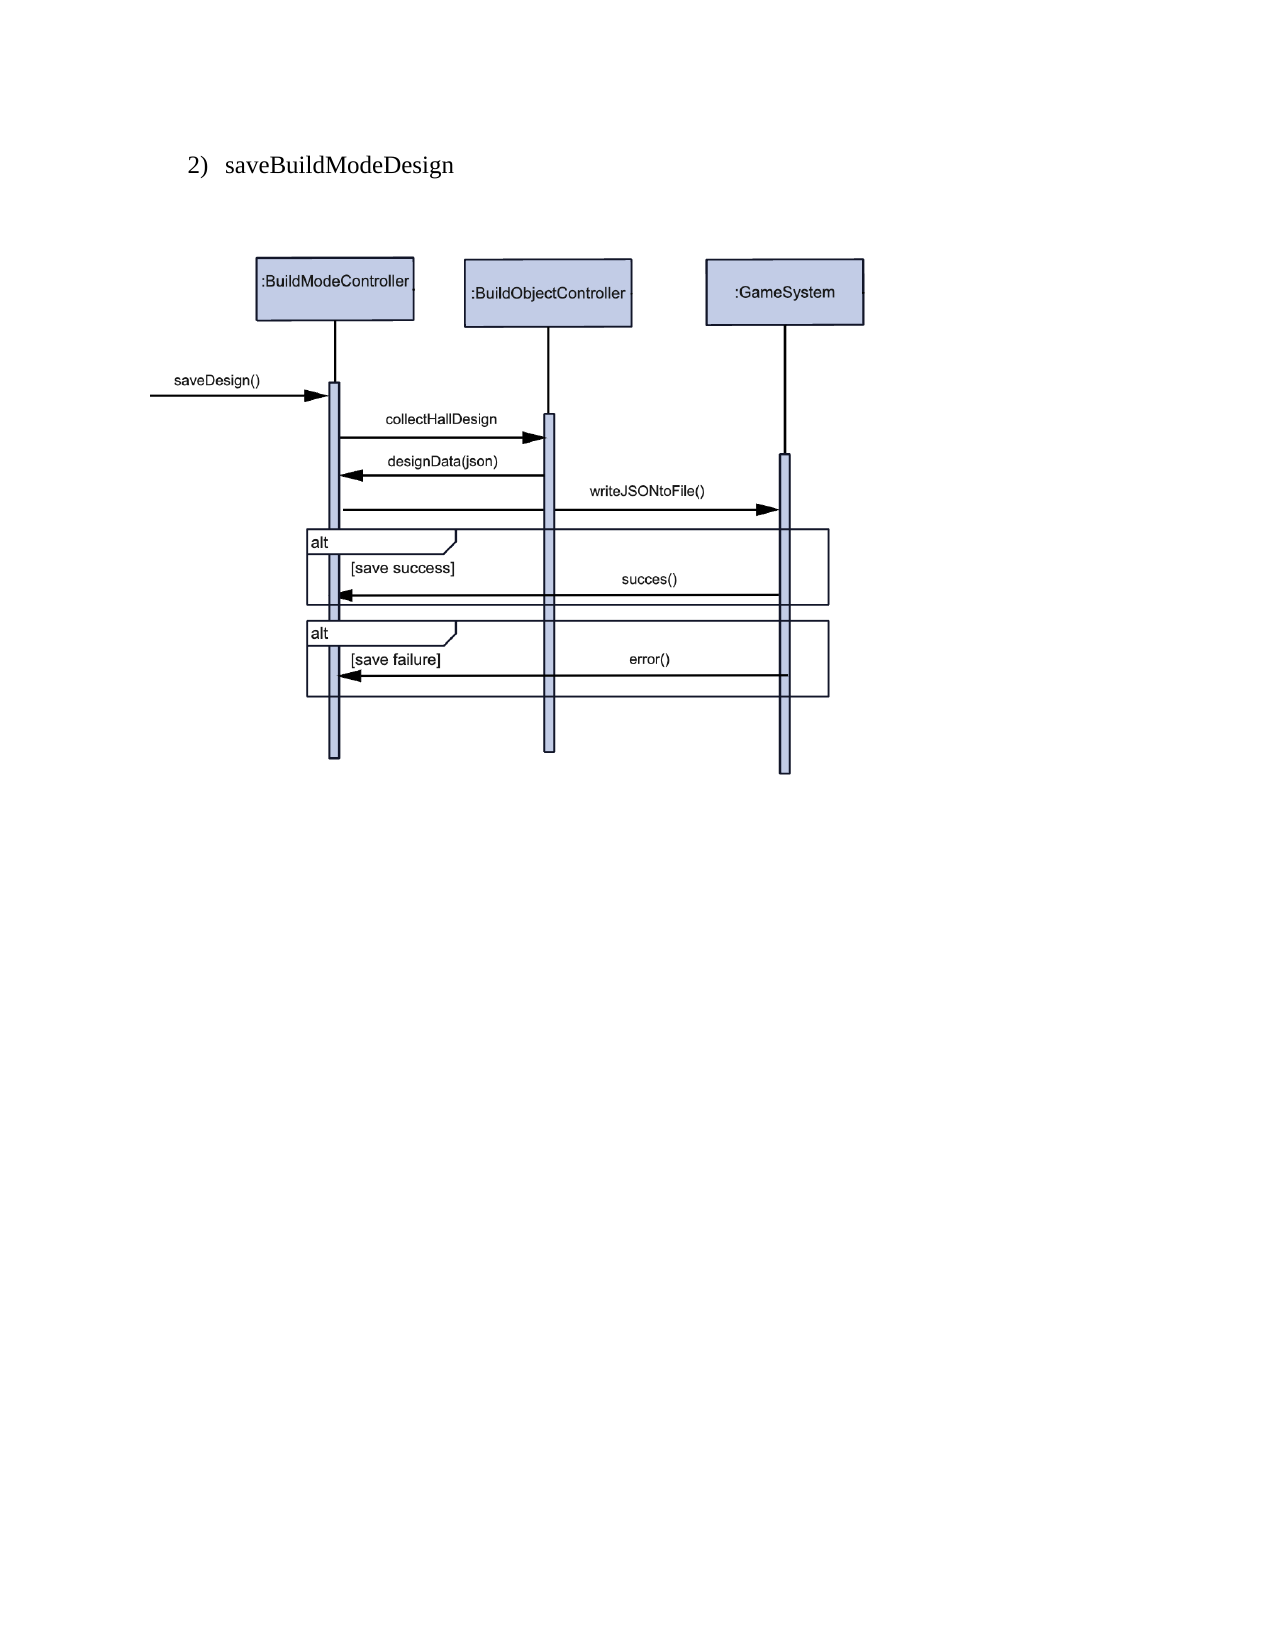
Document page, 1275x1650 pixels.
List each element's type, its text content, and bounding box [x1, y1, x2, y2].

list saveBuildModeDesign [187, 150, 1125, 230]
picture [150, 246, 925, 796]
